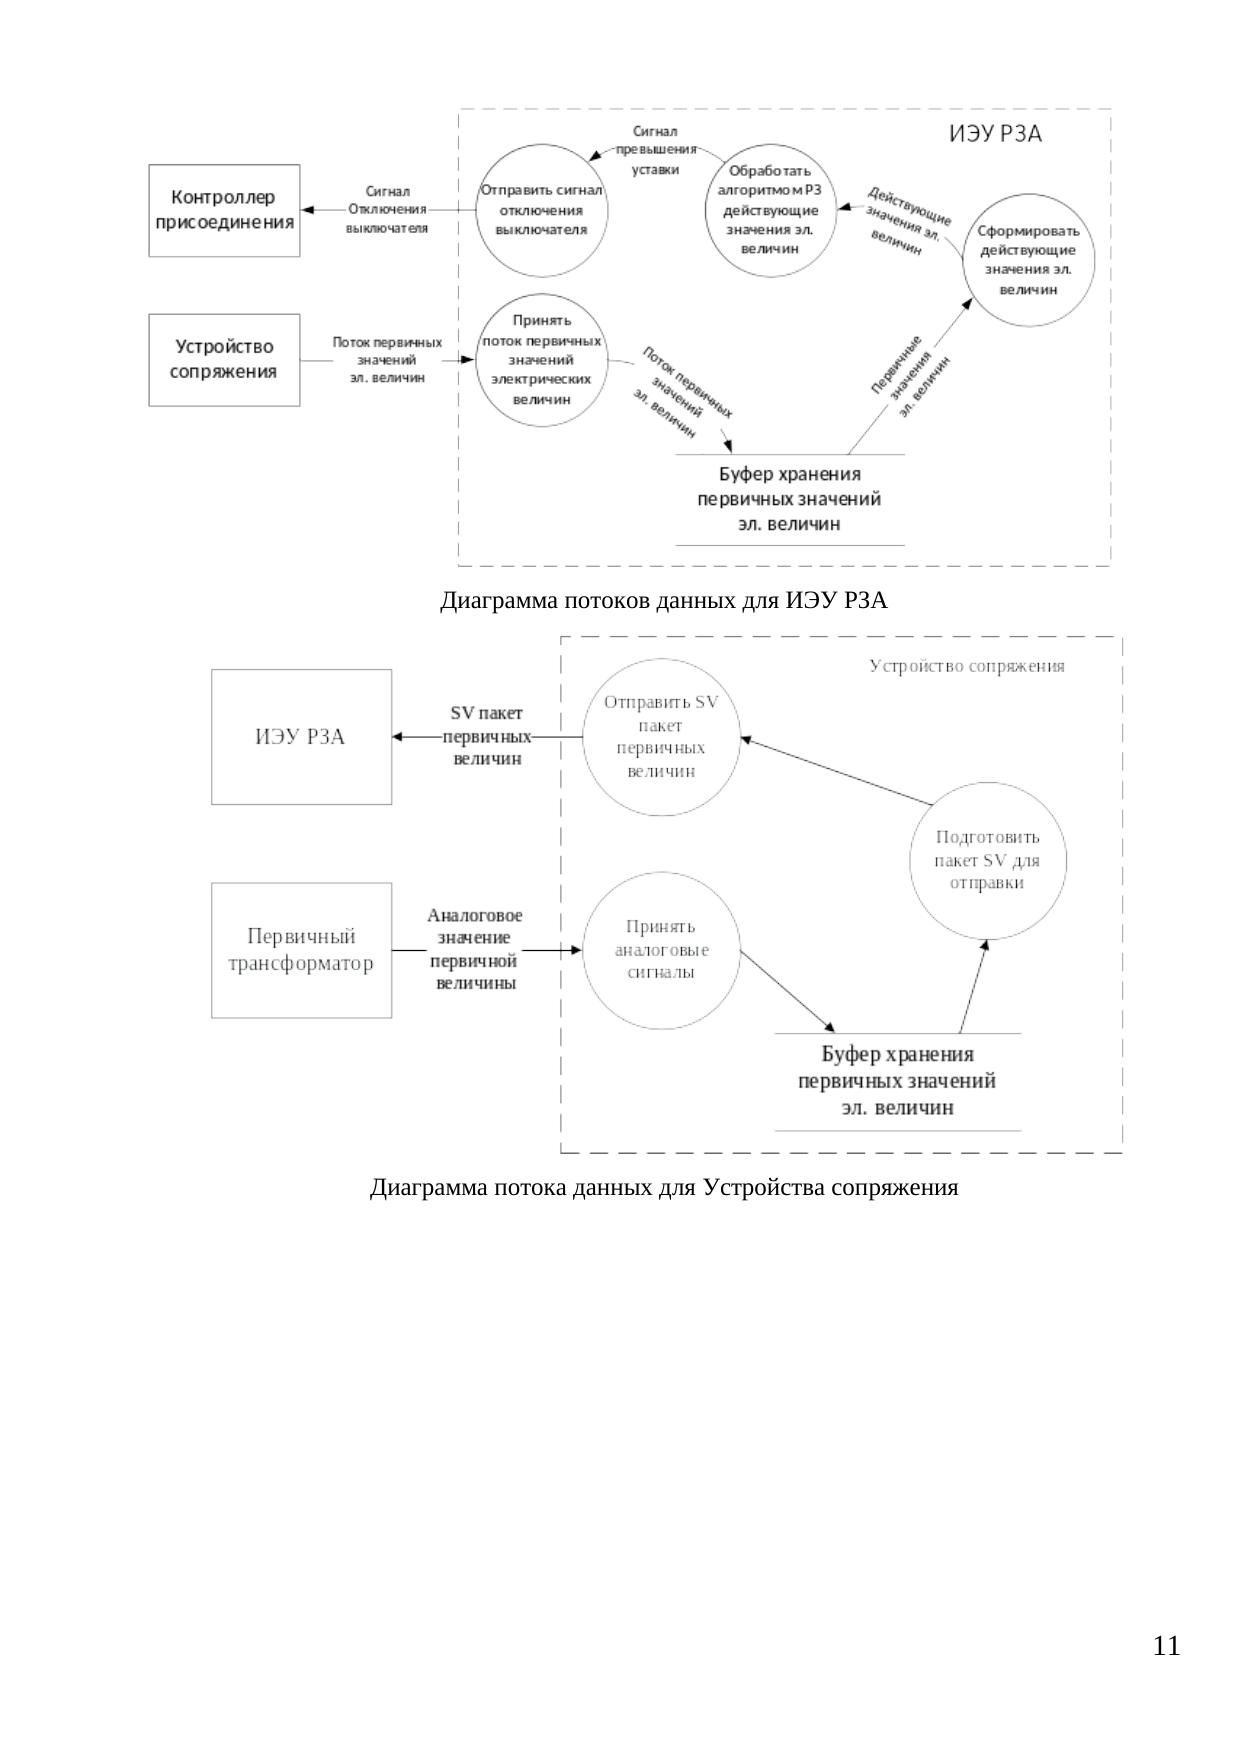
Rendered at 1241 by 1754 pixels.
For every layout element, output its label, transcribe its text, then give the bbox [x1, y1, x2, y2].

text Диаграмма потоков данных для ИЭУ РЗА [148, 585, 1181, 614]
text Диаграмма потока данных для Устройства сопряжения [148, 1172, 1181, 1201]
